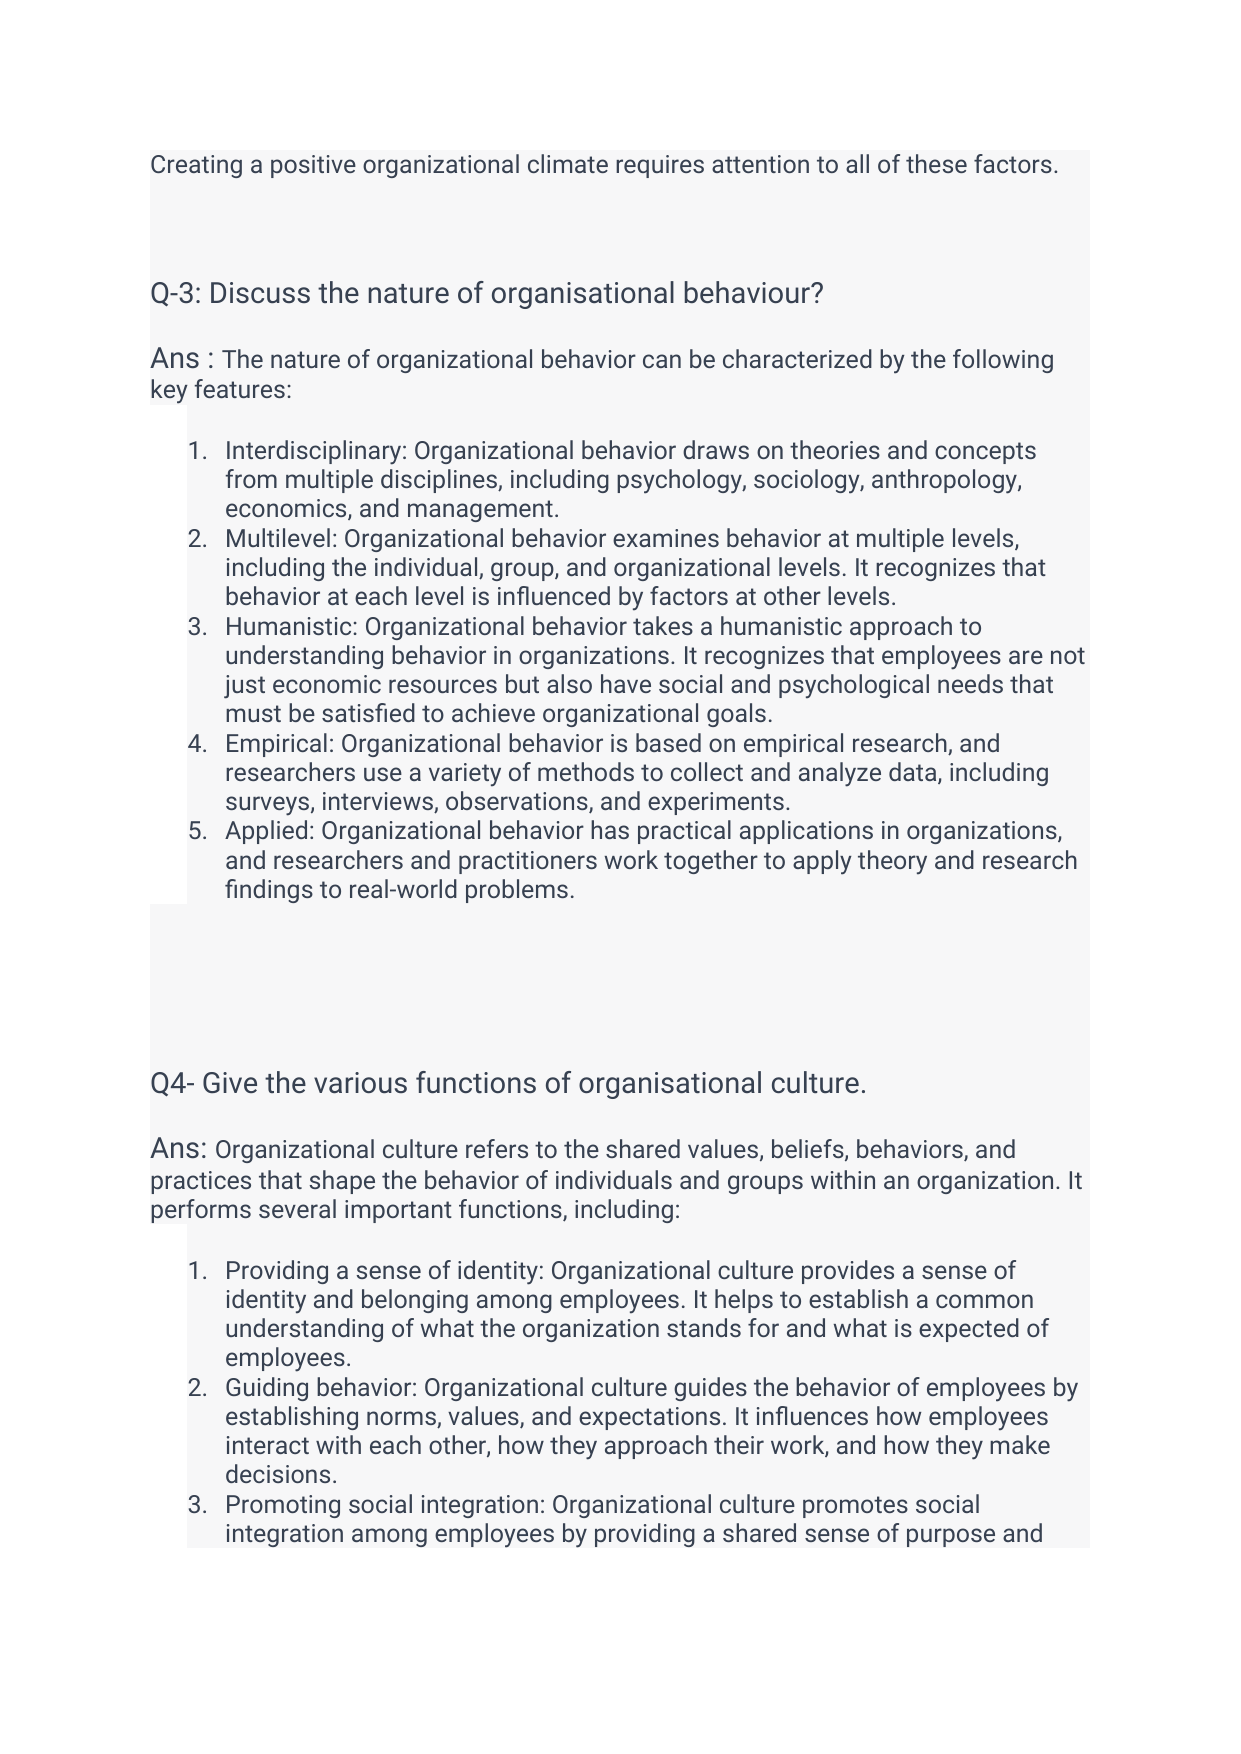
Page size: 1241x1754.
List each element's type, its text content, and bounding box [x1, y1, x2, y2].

text Q-3: Discuss the nature of organisational behaviour? [150, 276, 1090, 310]
text Ans: Organizational culture refers to the shared values, beliefs, behaviors, and practices that shape the behavior of individuals and groups within an organization. It performs several important functions, including: [150, 1132, 1090, 1224]
list Multilevel: Organizational behavior examines behavior at multiple levels, including the individual, group, and organizational levels. It recognizes that behavior at each level is influenced by factors at other levels. [187, 524, 1090, 612]
text Ans : The nature of organizational behavior can be characterized by the following key features: [150, 341, 1090, 405]
list Guiding behavior: Organizational culture guides the behavior of employees by establishing norms, values, and expectations. It influences how employees interact with each other, how they approach their work, and how they make decisions. [187, 1373, 1090, 1490]
text Creating a positive organizational climate requires attention to all of these factors. [150, 150, 1090, 179]
list Humanistic: Organizational behavior takes a humanistic approach to understanding behavior in organizations. It recognizes that employees are not just economic resources but also have social and psychological needs that must be satisfied to achieve organizational goals. [187, 612, 1090, 729]
list Empirical: Organizational behavior is based on empirical research, and researchers use a variety of methods to collect and analyze data, including surveys, interviews, observations, and experiments. [187, 729, 1090, 817]
list Interdisciplinary: Organizational behavior draws on theories and concepts from multiple disciplines, including psychology, sociology, anthropology, economics, and management. [187, 436, 1090, 524]
text Q4- Give the various functions of organisational culture. [150, 1066, 1090, 1101]
list Applied: Organizational behavior has practical applications in organizations, and researchers and practitioners work together to apply theory and research findings to real-world problems. [187, 817, 1090, 904]
list Providing a sense of identity: Organizational culture provides a sense of identity and belonging among employees. It helps to establish a common understanding of what the organization stands for and what is expected of employees. [187, 1256, 1090, 1373]
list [187, 1490, 1090, 1548]
